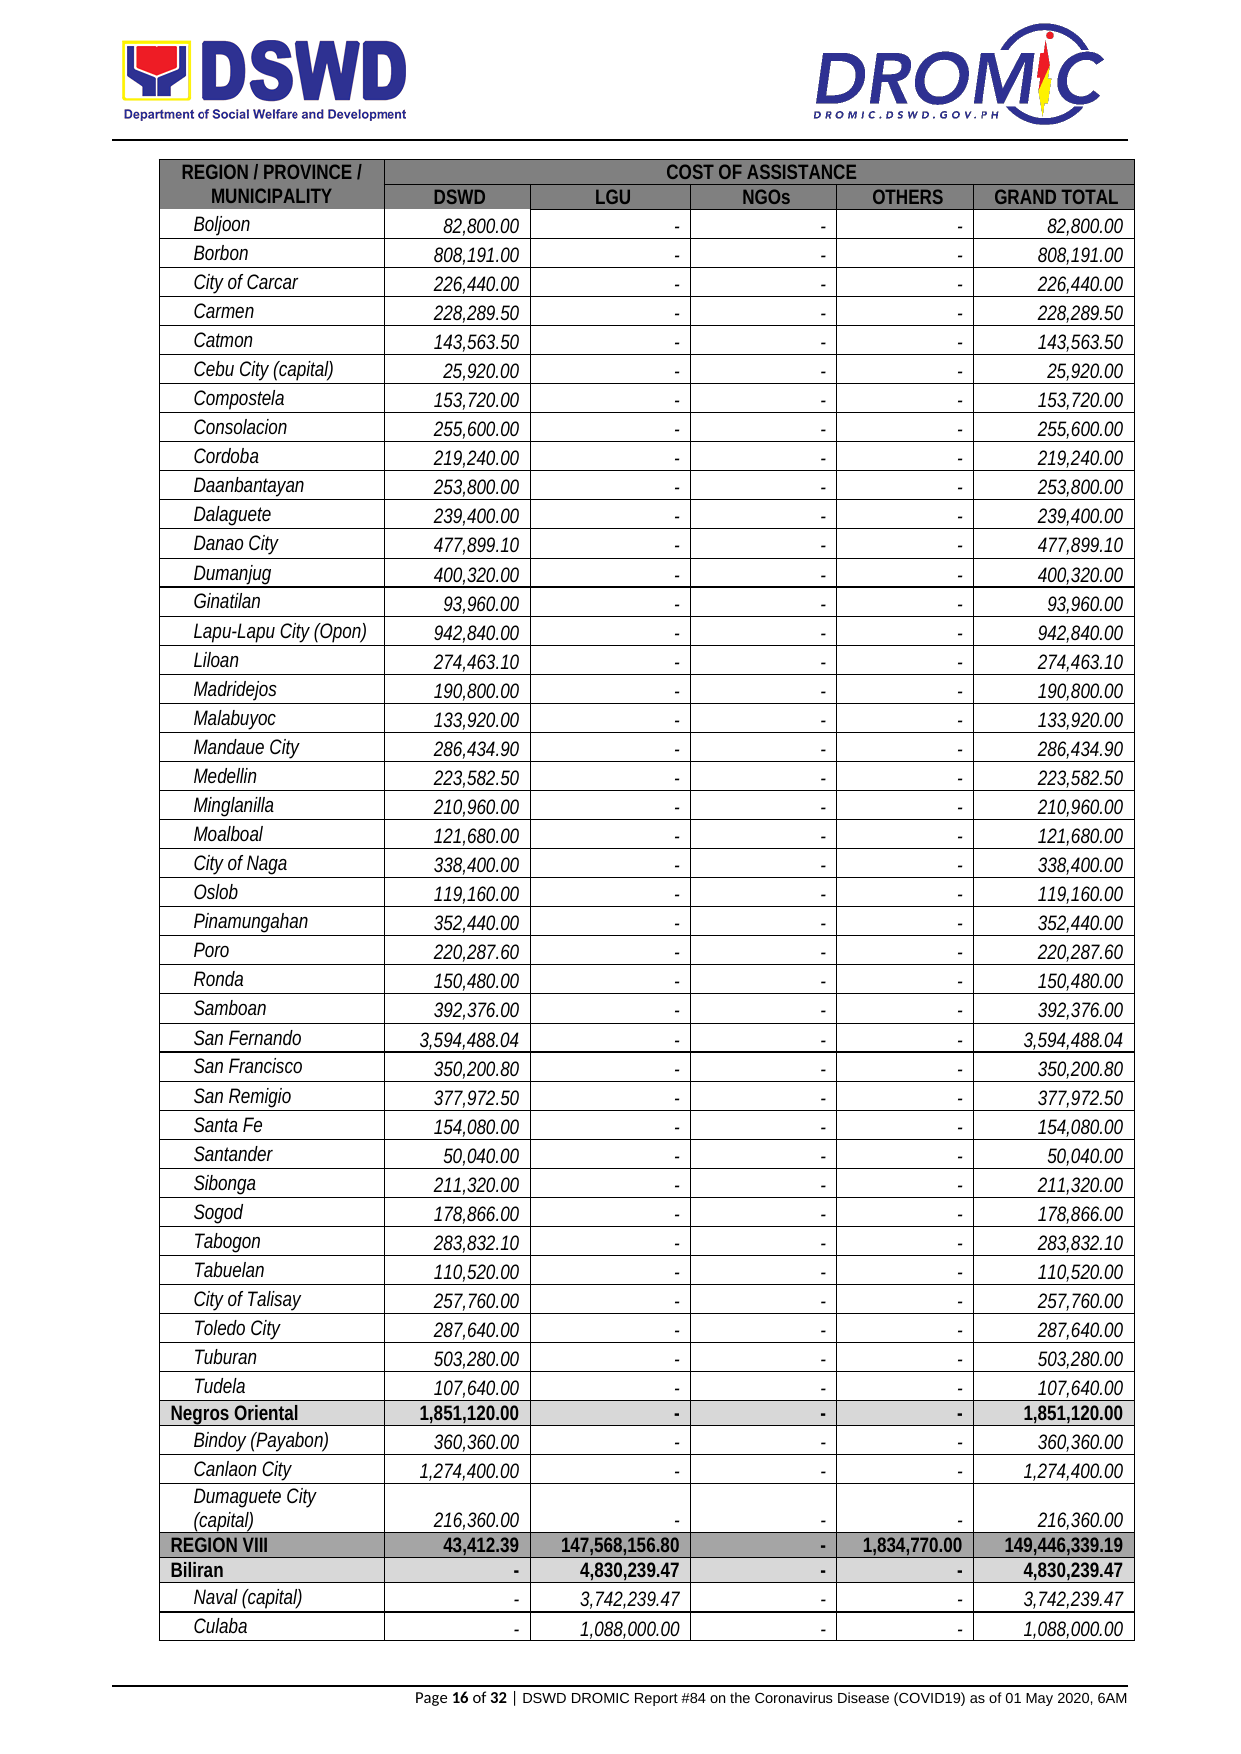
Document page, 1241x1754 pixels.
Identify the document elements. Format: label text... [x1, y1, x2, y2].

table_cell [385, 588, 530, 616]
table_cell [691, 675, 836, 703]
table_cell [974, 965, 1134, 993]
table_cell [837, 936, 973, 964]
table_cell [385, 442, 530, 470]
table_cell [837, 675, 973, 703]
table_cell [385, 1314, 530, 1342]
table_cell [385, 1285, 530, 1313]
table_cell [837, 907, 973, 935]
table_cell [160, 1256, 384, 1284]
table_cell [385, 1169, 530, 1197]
table_cell GRAND TOTAL [974, 185, 1134, 209]
picture [112, 37, 417, 125]
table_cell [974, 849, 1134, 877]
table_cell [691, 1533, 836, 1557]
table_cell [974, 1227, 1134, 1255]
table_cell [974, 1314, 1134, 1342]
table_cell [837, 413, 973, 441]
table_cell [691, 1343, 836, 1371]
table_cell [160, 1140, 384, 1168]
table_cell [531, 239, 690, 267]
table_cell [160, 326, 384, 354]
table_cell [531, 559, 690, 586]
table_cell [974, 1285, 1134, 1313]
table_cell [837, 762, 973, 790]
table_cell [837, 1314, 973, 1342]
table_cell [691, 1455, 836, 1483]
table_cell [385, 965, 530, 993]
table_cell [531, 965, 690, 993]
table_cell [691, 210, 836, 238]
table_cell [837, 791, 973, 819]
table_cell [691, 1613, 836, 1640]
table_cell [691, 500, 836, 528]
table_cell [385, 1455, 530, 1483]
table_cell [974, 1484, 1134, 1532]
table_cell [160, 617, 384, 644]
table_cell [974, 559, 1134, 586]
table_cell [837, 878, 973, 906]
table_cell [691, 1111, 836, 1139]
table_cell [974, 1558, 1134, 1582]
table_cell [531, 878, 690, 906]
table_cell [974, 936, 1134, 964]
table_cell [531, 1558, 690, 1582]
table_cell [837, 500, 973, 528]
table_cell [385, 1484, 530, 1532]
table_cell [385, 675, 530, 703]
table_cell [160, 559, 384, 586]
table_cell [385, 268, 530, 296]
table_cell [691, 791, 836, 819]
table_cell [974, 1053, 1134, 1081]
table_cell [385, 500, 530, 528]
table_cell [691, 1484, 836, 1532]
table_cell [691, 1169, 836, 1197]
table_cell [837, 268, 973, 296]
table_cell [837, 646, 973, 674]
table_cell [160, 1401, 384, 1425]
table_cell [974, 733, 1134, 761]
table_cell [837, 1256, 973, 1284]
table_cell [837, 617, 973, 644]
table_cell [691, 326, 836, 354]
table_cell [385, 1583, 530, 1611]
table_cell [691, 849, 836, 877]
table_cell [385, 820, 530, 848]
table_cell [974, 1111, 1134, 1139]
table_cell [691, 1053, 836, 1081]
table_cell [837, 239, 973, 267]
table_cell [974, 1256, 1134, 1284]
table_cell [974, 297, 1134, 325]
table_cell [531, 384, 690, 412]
table_cell OTHERS [837, 185, 973, 209]
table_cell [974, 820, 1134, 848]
table_cell NGOs [691, 185, 836, 209]
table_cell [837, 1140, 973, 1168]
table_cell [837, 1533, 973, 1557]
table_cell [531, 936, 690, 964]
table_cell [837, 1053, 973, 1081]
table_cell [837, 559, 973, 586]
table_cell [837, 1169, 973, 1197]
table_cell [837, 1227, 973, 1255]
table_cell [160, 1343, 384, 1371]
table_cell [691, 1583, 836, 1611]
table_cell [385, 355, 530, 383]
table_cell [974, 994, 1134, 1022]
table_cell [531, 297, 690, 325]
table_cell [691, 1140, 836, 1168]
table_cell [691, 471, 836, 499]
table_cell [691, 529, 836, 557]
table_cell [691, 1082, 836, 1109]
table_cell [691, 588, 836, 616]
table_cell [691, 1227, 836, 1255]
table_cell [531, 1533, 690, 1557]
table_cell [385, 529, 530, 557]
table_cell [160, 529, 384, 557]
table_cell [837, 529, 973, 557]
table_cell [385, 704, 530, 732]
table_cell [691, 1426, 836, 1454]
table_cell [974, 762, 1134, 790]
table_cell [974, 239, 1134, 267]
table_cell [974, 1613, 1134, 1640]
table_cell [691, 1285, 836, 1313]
table_header REGION / PROVINCE / MUNICIPALITY [160, 160, 384, 209]
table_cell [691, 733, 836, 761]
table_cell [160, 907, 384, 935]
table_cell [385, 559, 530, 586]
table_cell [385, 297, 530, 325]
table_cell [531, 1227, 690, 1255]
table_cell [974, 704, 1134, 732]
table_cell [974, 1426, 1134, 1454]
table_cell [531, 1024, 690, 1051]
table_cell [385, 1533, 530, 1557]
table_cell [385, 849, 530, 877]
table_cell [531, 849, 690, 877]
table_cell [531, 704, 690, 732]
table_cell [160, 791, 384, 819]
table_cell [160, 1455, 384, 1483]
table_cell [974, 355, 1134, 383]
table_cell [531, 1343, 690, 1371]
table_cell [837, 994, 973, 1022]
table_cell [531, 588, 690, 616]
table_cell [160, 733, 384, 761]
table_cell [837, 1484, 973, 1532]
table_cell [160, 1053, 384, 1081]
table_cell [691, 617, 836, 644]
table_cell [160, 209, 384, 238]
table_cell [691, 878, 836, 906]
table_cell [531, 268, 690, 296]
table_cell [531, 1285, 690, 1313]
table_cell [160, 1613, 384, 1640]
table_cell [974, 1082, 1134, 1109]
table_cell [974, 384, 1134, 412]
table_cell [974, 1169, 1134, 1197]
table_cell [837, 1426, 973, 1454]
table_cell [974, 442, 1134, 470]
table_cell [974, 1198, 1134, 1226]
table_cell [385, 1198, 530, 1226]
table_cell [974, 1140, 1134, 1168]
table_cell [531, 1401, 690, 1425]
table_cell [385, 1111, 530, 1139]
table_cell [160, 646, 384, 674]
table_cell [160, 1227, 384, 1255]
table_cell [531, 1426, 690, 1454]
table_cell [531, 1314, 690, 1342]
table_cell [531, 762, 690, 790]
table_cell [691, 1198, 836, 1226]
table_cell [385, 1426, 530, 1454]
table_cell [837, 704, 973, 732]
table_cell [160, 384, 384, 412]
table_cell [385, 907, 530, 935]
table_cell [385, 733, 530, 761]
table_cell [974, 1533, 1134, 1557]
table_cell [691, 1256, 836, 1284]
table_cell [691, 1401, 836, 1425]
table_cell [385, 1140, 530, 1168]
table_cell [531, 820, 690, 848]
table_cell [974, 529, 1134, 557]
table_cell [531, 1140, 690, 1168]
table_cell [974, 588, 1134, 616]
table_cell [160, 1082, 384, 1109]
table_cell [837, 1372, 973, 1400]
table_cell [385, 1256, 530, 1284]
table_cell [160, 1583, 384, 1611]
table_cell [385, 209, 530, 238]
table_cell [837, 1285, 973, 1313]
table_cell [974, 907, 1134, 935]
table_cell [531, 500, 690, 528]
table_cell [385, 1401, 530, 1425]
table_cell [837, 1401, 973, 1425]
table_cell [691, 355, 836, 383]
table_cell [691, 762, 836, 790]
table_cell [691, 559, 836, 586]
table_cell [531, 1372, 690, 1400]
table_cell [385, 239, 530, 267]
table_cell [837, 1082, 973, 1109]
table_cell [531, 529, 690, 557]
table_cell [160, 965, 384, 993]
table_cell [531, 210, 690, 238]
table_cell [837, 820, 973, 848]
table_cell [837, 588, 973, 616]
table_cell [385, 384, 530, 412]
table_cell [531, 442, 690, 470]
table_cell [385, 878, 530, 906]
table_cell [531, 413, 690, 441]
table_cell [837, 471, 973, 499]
table_cell LGU [531, 185, 690, 209]
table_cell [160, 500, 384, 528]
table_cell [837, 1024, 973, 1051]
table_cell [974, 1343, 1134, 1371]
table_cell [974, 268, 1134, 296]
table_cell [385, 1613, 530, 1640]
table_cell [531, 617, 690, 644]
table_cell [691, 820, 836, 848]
table_cell DSWD [385, 185, 530, 209]
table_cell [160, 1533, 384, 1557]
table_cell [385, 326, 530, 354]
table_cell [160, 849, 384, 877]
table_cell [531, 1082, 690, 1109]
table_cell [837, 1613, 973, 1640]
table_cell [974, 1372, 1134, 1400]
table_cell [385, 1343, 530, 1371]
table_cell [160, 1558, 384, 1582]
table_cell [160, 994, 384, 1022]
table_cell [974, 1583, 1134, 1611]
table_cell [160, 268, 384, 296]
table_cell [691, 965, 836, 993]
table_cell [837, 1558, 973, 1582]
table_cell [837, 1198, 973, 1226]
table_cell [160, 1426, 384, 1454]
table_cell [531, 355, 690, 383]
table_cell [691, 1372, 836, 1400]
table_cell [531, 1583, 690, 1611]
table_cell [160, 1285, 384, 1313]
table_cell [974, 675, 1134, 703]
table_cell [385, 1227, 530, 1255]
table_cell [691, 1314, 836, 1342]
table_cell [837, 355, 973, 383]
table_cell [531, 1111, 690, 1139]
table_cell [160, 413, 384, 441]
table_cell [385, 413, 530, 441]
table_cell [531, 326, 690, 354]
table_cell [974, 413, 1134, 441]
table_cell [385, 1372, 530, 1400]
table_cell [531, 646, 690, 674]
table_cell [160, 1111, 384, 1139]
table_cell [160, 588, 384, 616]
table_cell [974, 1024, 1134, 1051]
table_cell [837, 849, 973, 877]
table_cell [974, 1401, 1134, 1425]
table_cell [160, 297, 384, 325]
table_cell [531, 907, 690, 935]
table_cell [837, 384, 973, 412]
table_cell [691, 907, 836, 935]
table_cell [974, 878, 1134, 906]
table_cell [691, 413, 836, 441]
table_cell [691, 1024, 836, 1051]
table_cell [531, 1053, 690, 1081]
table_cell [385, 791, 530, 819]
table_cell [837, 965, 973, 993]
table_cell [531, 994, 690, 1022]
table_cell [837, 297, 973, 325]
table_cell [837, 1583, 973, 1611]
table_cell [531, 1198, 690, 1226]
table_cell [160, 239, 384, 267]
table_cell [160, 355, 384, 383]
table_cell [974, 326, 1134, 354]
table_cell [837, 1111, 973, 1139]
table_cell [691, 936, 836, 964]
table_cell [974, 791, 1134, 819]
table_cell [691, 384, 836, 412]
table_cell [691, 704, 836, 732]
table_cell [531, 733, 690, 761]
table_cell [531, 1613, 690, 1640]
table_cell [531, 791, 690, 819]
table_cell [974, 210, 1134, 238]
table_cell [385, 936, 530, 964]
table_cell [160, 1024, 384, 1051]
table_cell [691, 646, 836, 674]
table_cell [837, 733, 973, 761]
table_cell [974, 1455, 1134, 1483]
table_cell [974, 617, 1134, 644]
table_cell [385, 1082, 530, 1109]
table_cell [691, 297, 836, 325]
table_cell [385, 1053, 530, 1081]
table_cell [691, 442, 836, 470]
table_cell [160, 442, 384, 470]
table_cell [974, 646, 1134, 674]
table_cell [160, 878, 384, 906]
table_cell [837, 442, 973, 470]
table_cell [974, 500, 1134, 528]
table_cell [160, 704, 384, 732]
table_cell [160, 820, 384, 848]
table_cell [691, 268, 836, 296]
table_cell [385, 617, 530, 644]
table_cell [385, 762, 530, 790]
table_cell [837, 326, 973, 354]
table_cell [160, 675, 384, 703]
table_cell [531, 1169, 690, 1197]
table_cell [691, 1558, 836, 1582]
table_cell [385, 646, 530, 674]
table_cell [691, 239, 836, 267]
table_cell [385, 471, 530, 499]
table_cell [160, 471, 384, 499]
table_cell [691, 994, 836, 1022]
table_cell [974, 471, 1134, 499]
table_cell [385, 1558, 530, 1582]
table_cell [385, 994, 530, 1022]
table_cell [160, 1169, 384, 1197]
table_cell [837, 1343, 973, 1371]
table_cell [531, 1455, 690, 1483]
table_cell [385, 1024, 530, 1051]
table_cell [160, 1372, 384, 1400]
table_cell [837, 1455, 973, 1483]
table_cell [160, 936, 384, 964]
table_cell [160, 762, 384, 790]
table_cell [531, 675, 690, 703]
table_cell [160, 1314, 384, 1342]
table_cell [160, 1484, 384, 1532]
table_header COST OF ASSISTANCE [385, 160, 1134, 184]
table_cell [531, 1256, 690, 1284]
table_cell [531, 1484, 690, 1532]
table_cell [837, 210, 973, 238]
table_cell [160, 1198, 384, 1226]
picture [781, 23, 1133, 125]
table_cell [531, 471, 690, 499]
